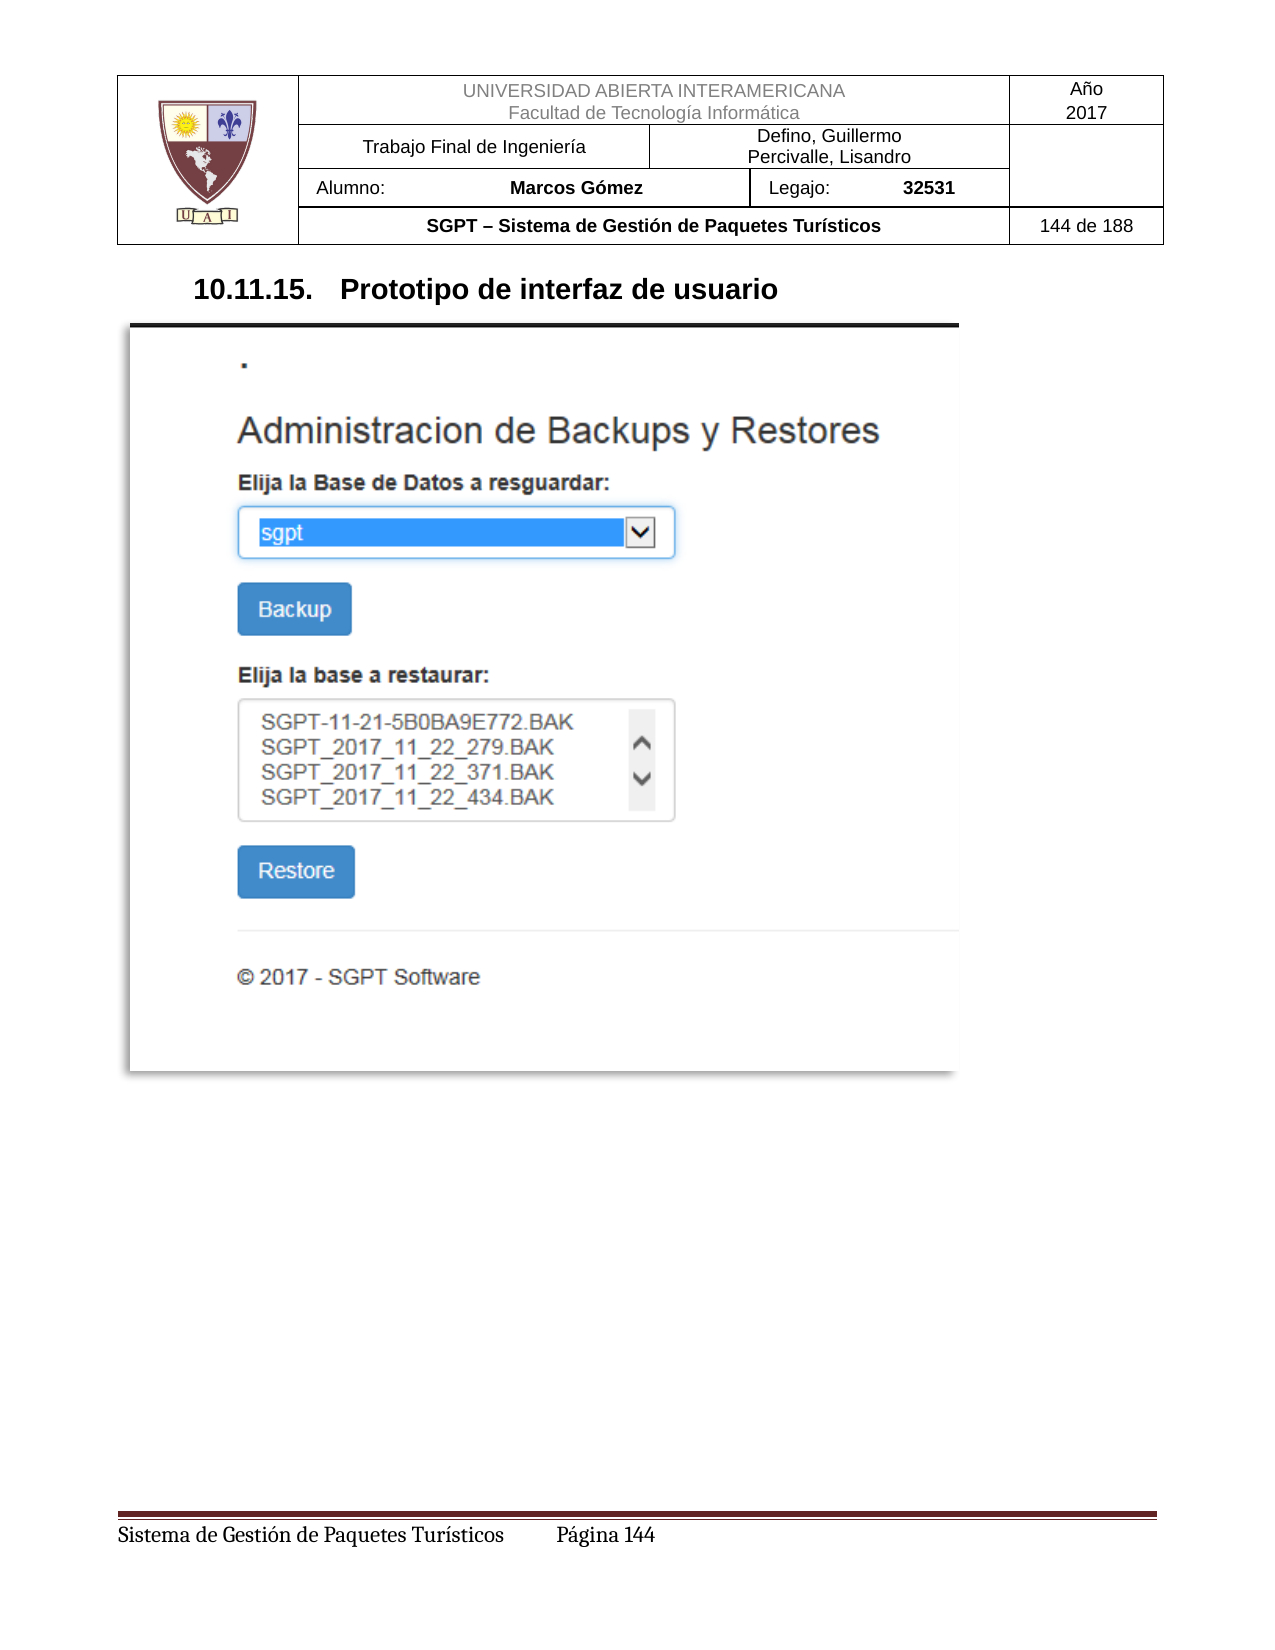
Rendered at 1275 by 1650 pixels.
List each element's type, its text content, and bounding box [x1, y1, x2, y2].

subtitle Prototipo de interfaz de usuario [193, 272, 1157, 305]
picture [136, 91, 280, 229]
picture [130, 323, 959, 1071]
